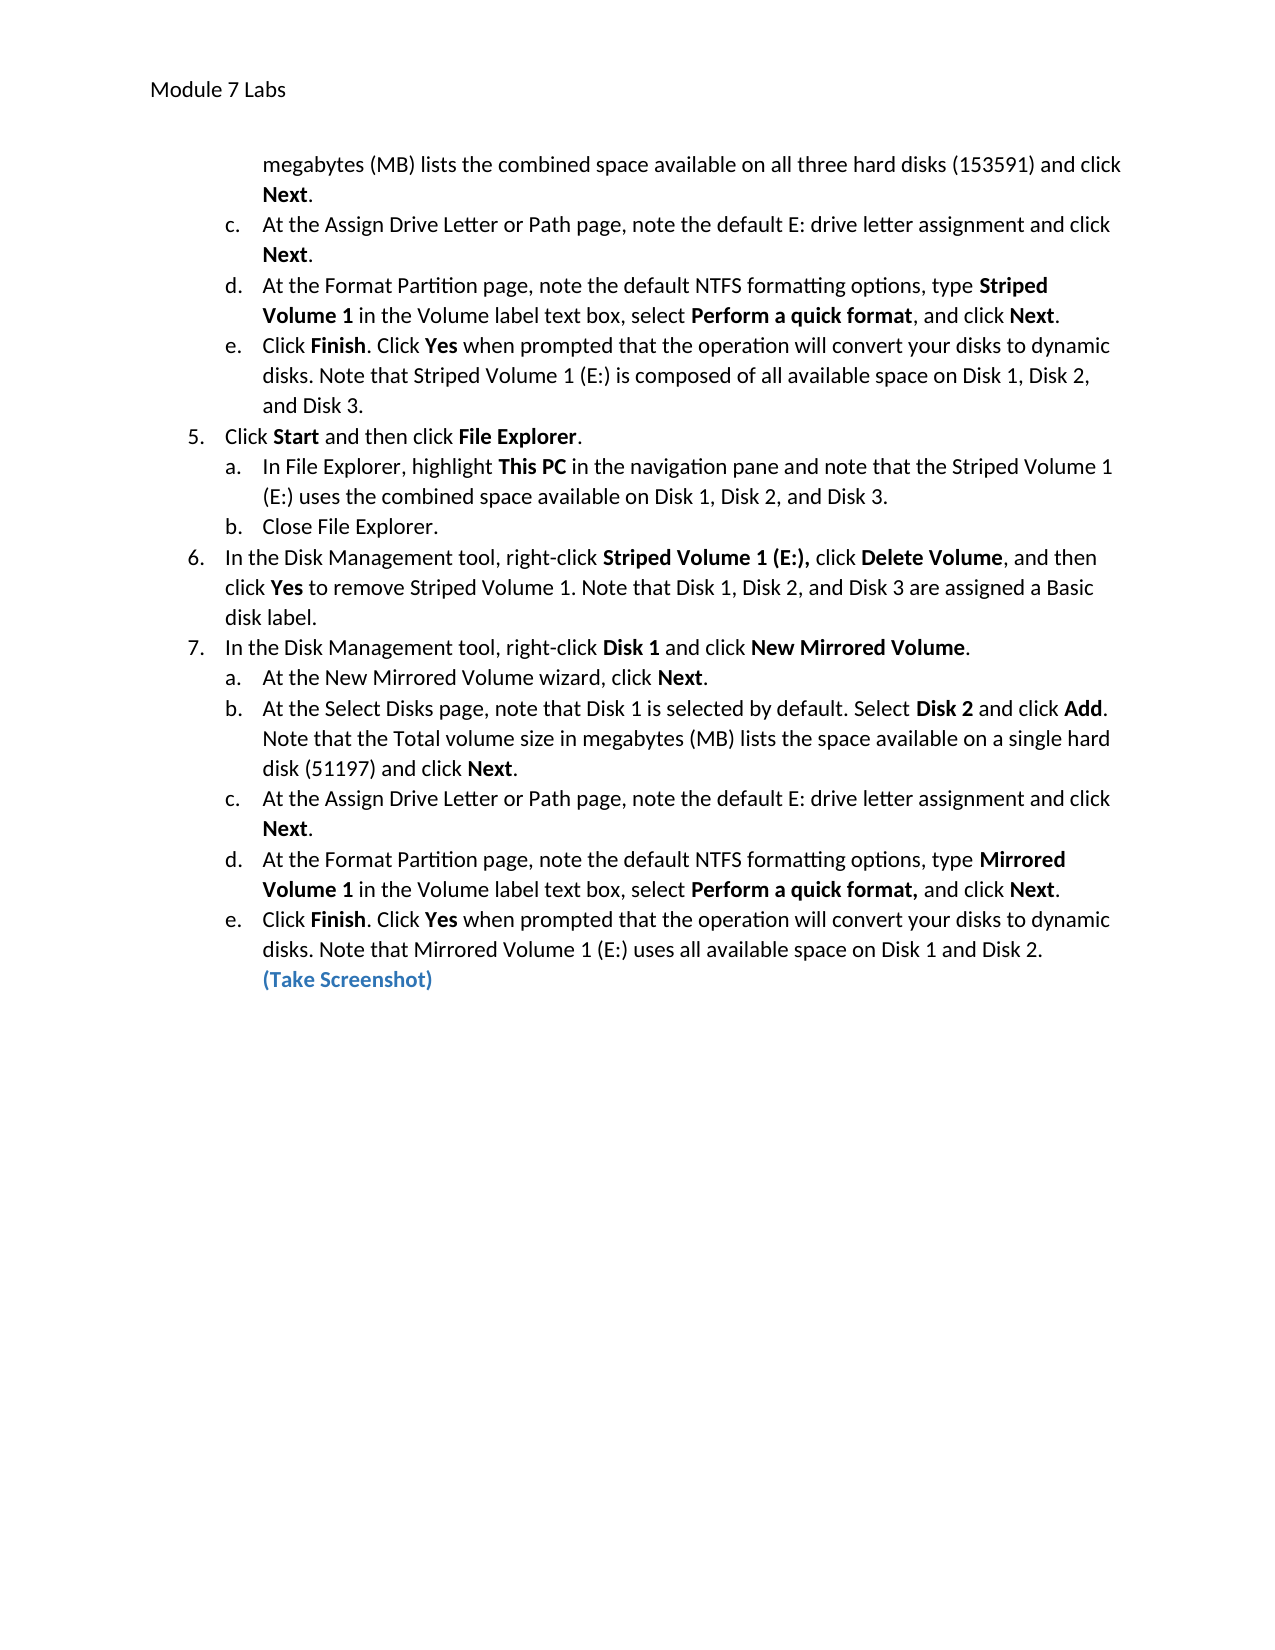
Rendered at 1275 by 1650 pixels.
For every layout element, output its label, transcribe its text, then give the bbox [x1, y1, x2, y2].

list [225, 150, 1125, 208]
list Click Finish. Click Yes when prompted that the operation will convert your disks to dynamic disks. Note that Mirrored Volume 1 (E:) uses all available space on Disk 1 and Disk 2. [225, 905, 1125, 963]
list At the Select Disks page, note that Disk 1 is selected by default. Select Disk 2 and click Add. Note that the Total volume size in megabytes (MB) lists the space available on a single hard disk (51197) and click Next. [225, 694, 1125, 782]
list At the Format Partition page, note the default NTFS formatting options, type Striped Volume 1 in the Volume label text box, select Perform a quick format, and click Next. [225, 271, 1125, 329]
list At the Assign Drive Letter or Path page, note the default E: drive letter assignment and click Next. [225, 210, 1125, 269]
list At the New Mirrored Volume wizard, click Next. [225, 663, 1125, 692]
list Click Start and then click File Explorer. [187, 422, 1125, 450]
list In the Disk Management tool, right-click Disk 1 and click New Mirrored Volume. [187, 633, 1125, 661]
list In the Disk Management tool, right-click Striped Volume 1 (E:), click Delete Volume, and then click Yes to remove Striped Volume 1. Note that Disk 1, Disk 2, and Disk 3 are assigned a Basic disk label. [187, 543, 1125, 631]
list At the Format Partition page, note the default NTFS formatting options, type Mirrored Volume 1 in the Volume label text box, select Perform a quick format, and click Next. [225, 845, 1125, 903]
list (Take Screenshot) [262, 966, 1125, 994]
list Close File Explorer. [225, 512, 1125, 541]
list Click Finish. Click Yes when prompted that the operation will convert your disks to dynamic disks. Note that Striped Volume 1 (E:) is composed of all available space on Disk 1, Disk 2, and Disk 3. [225, 331, 1125, 420]
list In File Explorer, highlight This PC in the navigation pane and note that the Striped Volume 1 (E:) uses the combined space available on Disk 1, Disk 2, and Disk 3. [225, 452, 1125, 510]
list At the Assign Drive Letter or Path page, note the default E: drive letter assignment and click Next. [225, 784, 1125, 843]
